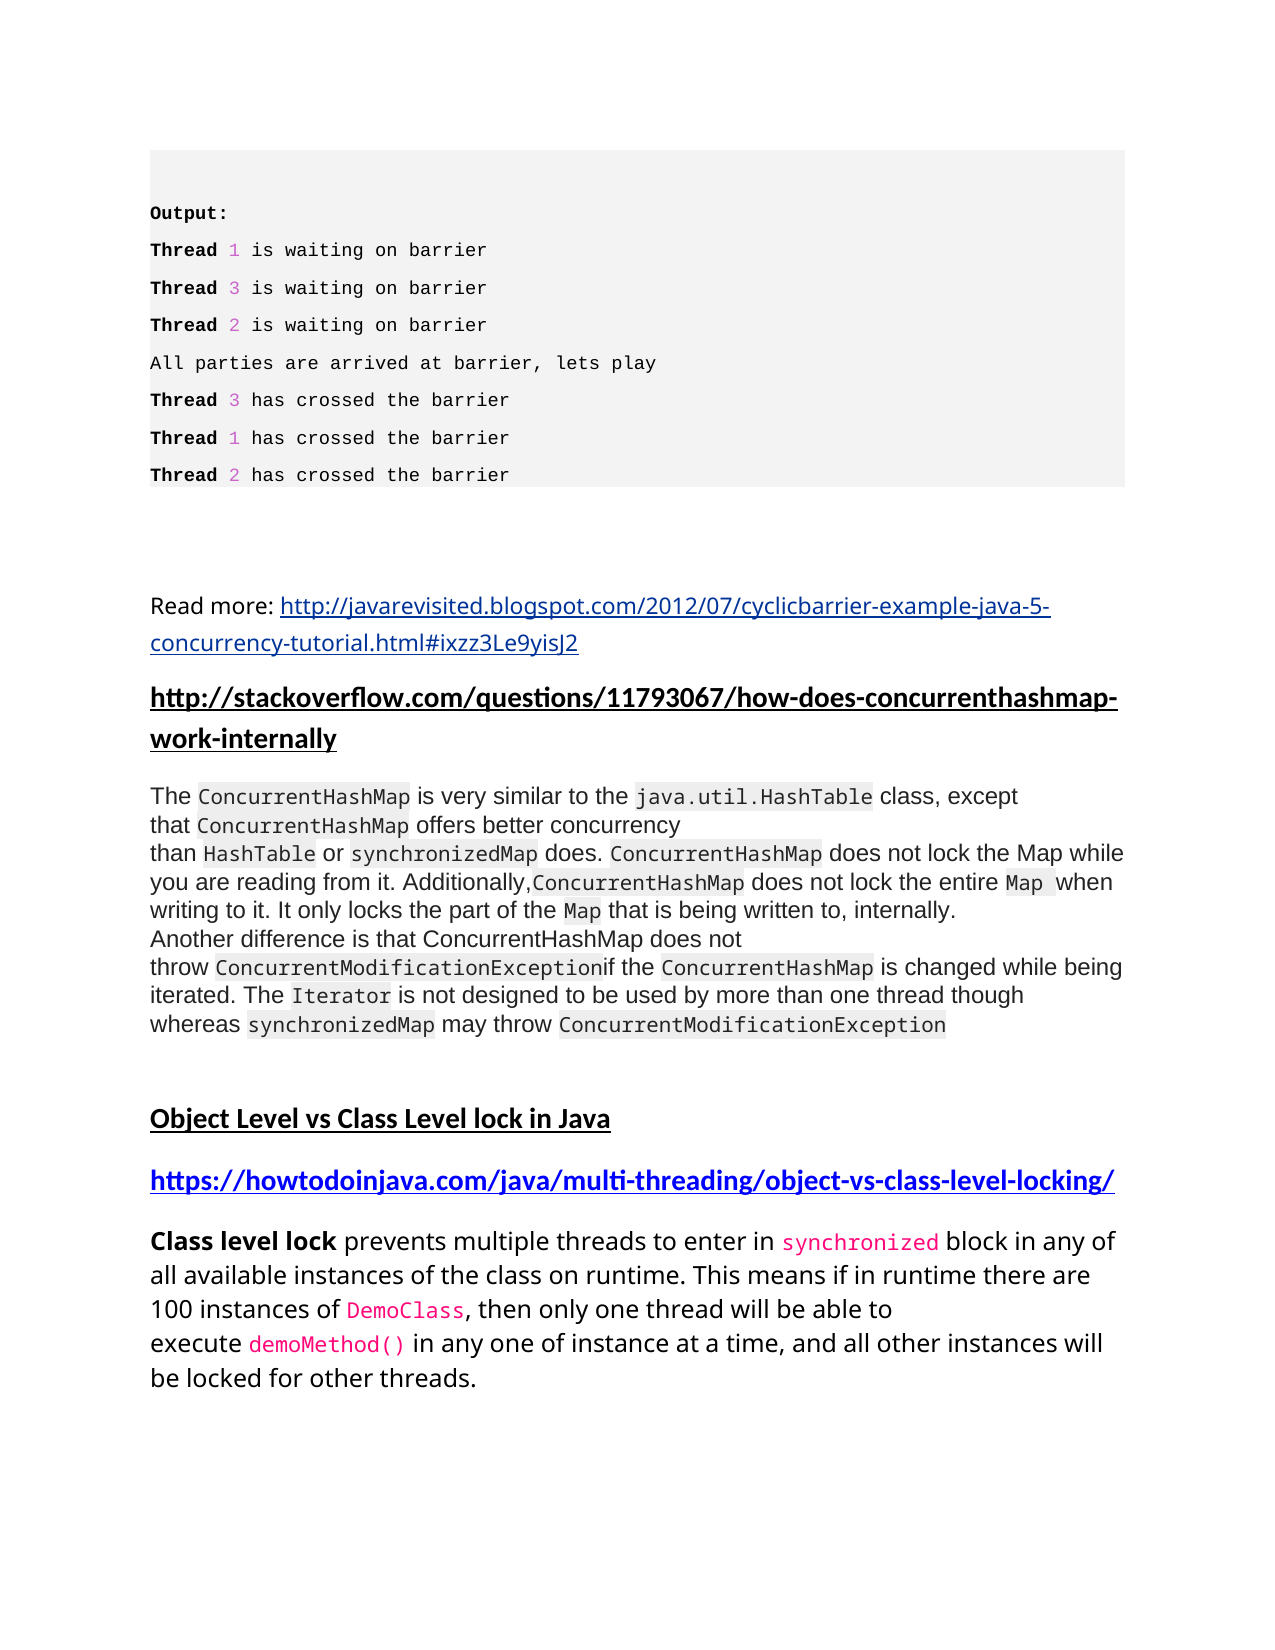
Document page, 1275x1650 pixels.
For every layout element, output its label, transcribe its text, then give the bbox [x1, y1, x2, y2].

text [150, 150, 1125, 487]
text https://howtodoinjava.com/java/multi-threading/object-vs-class-level-locking/ [150, 1162, 1125, 1198]
text Read more: http://javarevisited.blogspot.com/2012/07/cyclicbarrier-example-java-5-concurrency-tutorial.html#ixzz3Le9yisJ2 [150, 508, 1125, 658]
text Object Level vs Class Level lock in Java [150, 1100, 1125, 1136]
text http://stackoverflow.com/questions/11793067/how-does-concurrenthashmap-work-internally [150, 679, 1125, 756]
text The ConcurrentHashMap is very similar to the java.util.HashTable class, except that ConcurrentHashMap offers better concurrency than HashTable or synchronizedMap does. ConcurrentHashMap does not lock the Map while you are reading from it. Additionally,ConcurrentHashMap does not lock the entire Map when writing to it. It only locks the part of the Map that is being written to, internally. [150, 782, 1125, 925]
text Another difference is that ConcurrentHashMap does not throw ConcurrentModificationExceptionif the ConcurrentHashMap is changed while being iterated. The Iterator is not designed to be used by more than one thread though whereas synchronizedMap may throw ConcurrentModificationException [150, 925, 1125, 1039]
text Class level lock prevents multiple threads to enter in synchronized block in any of all available instances of the class on runtime. This means if in runtime there are 100 instances of DemoClass, then only one thread will be able to execute demoMethod() in any one of instance at a time, and all other instances will be locked for other threads. [150, 1224, 1125, 1394]
